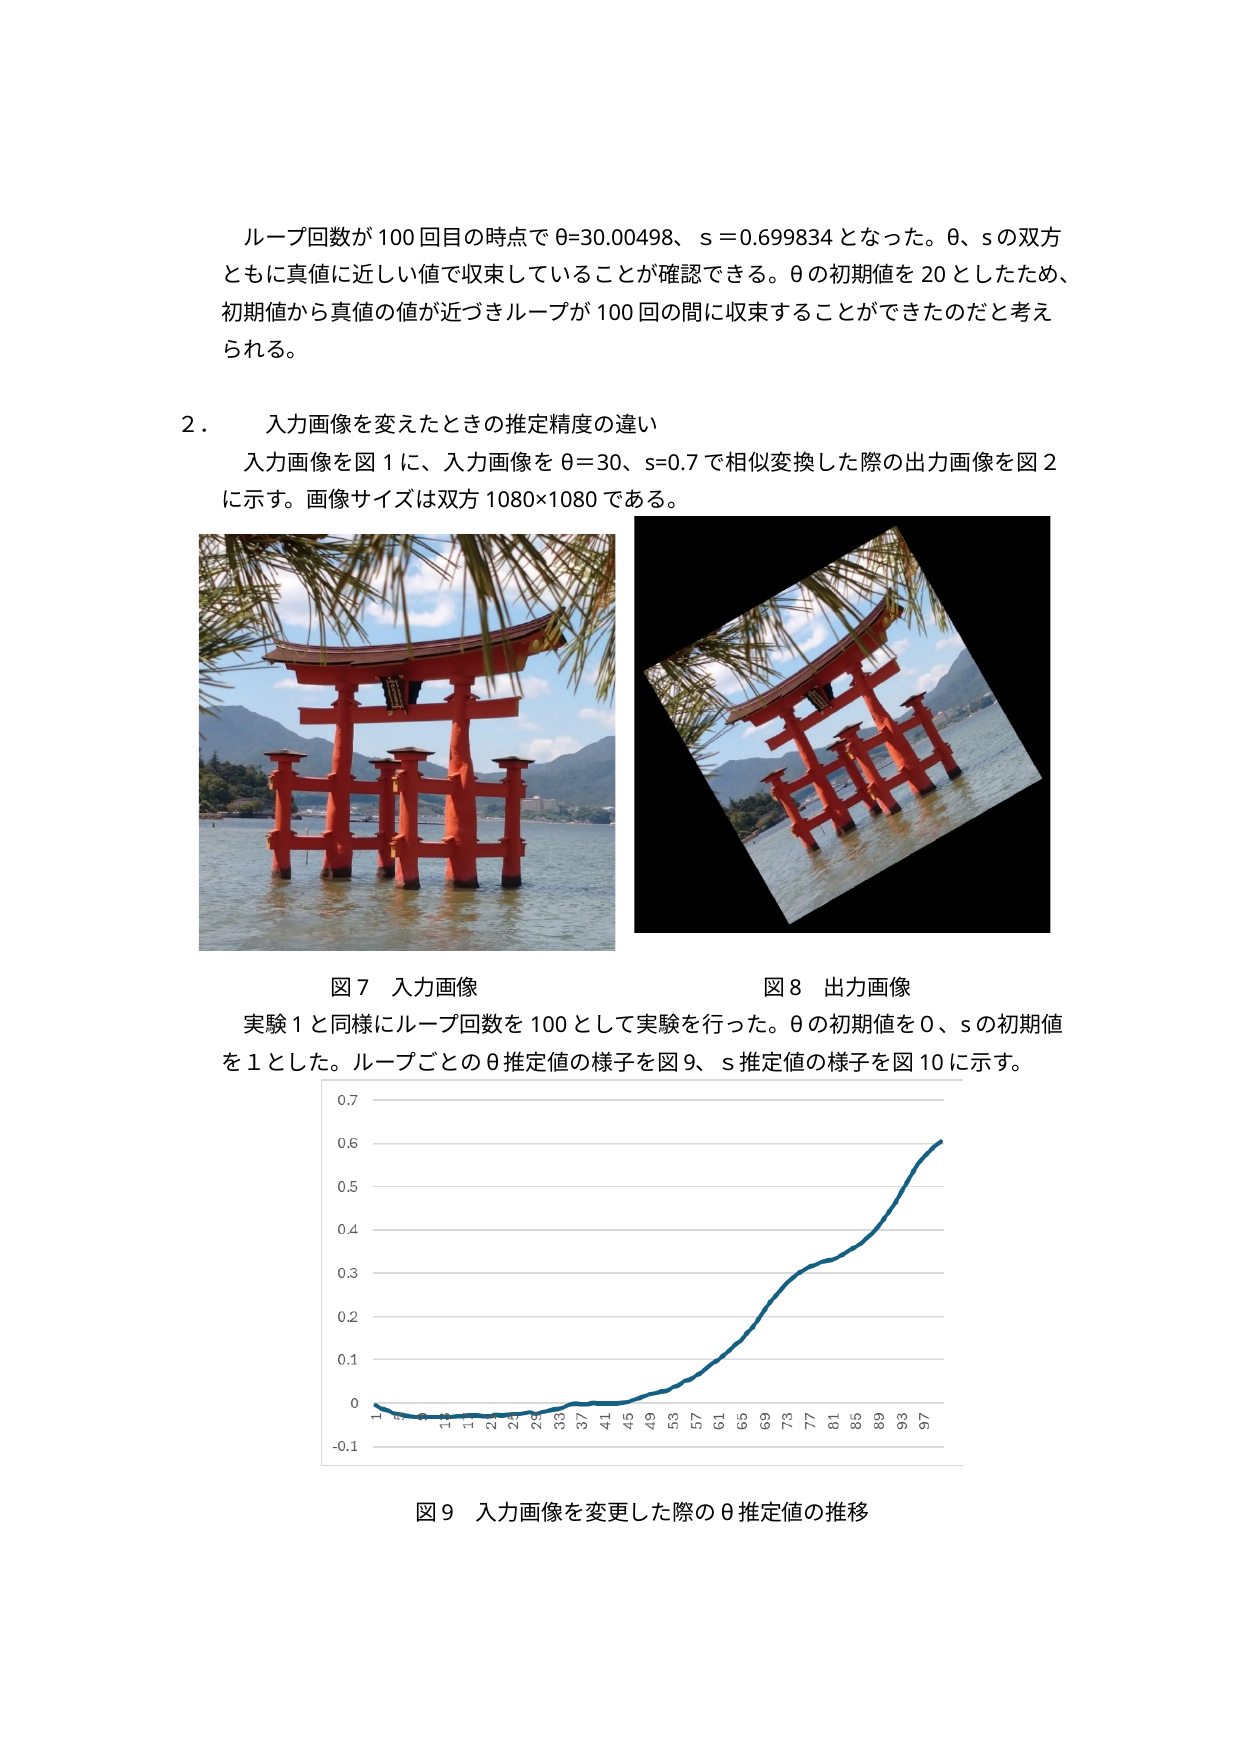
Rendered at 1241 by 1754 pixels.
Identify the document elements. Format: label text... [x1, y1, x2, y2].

text 図7 入力画像 図8 出力画像 [177, 967, 1063, 1004]
list 図9 入力画像を変更した際のθ推定値の推移 [221, 1492, 1063, 1529]
list 実験1と同様にループ回数を100として実験を行った。θの初期値を０、sの初期値を１とした。ループごとのθ推定値の様子を図9、ｓ推定値の様子を図10に示す。 [221, 1004, 1063, 1079]
picture [321, 1079, 963, 1466]
picture [634, 516, 1051, 933]
list 入力画像を図1に、入力画像をθ＝30、s=0.7で相似変換した際の出力画像を図２に示す。画像サイズは双方1080×1080である。 [221, 442, 1063, 517]
picture [198, 534, 616, 951]
text ループ回数が100回目の時点でθ=30.00498、ｓ＝0.699834となった。θ、sの双方ともに真値に近しい値で収束していることが確認できる。θの初期値を20としたため、初期値から真値の値が近づきループが100回の間に収束することができたのだと考えられる。 [221, 217, 1063, 367]
list 入力画像を変えたときの推定精度の違い [177, 404, 1063, 442]
